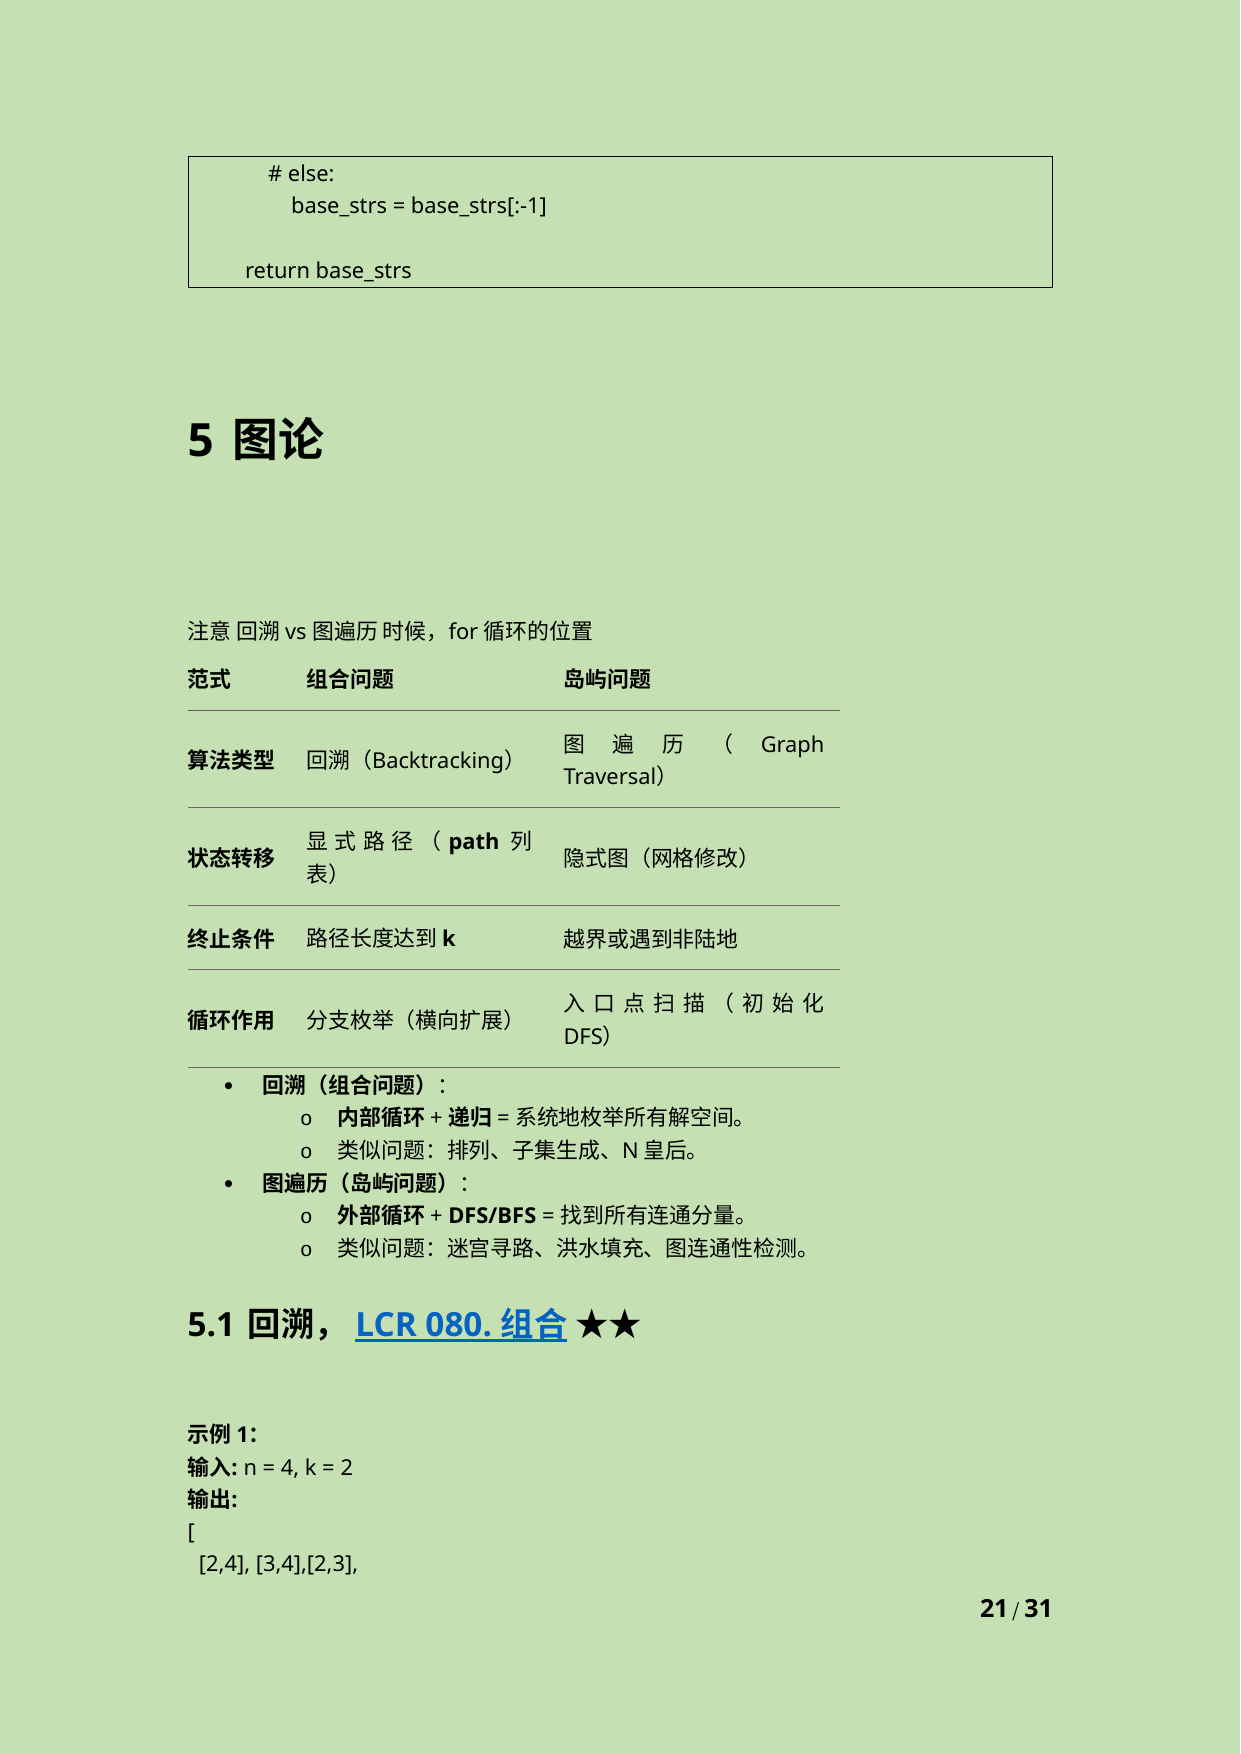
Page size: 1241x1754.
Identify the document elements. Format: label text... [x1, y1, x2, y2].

text [ [187, 1514, 1053, 1547]
table_cell 循环作用 [188, 970, 291, 1067]
subtitle 回溯， LCR 080. 组合 ★★ [187, 1290, 1053, 1355]
table_cell 回溯（Backtracking） [291, 711, 548, 807]
text [2,4], [3,4],[2,3], [187, 1547, 1053, 1579]
table_cell 状态转移 [188, 808, 291, 904]
table_cell 算法类型 [188, 711, 291, 807]
table_header 岛屿问题 [548, 646, 840, 710]
list 类似问题：迷宫寻路、洪水填充、图连通性检测。 [300, 1230, 1053, 1263]
list 类似问题：排列、子集生成、N皇后。 [300, 1133, 1053, 1165]
table_cell 图遍历（Graph Traversal） [548, 711, 840, 807]
text 输入: n = 4, k = 2 [187, 1449, 1053, 1482]
text 示例 1： [187, 1417, 1053, 1449]
list 图遍历（岛屿问题）： [225, 1165, 1053, 1198]
table_cell 隐式图（网格修改） [548, 808, 840, 904]
table_cell 终止条件 [188, 906, 291, 969]
text 注意 回溯 vs 图遍历 时候，for 循环的位置 [187, 614, 1053, 646]
table_header 范式 [188, 646, 291, 710]
table_header 组合问题 [291, 646, 548, 710]
list 回溯（组合问题）： [225, 1068, 1053, 1100]
table_cell 越界或遇到非陆地 [548, 906, 840, 969]
list 内部循环 + 递归 = 系统地枚举所有解空间。 [300, 1100, 1053, 1133]
table_cell 显式路径（path列表） [291, 808, 548, 904]
table_cell 入口点扫描（初始化DFS） [548, 970, 840, 1067]
subtitle 图论 [187, 388, 1053, 486]
table_cell 分支枚举（横向扩展） [291, 970, 548, 1067]
list 外部循环 + DFS/BFS = 找到所有连通分量。 [300, 1198, 1053, 1230]
table_cell 路径长度达到k [291, 906, 548, 969]
text 输出: [187, 1482, 1053, 1514]
